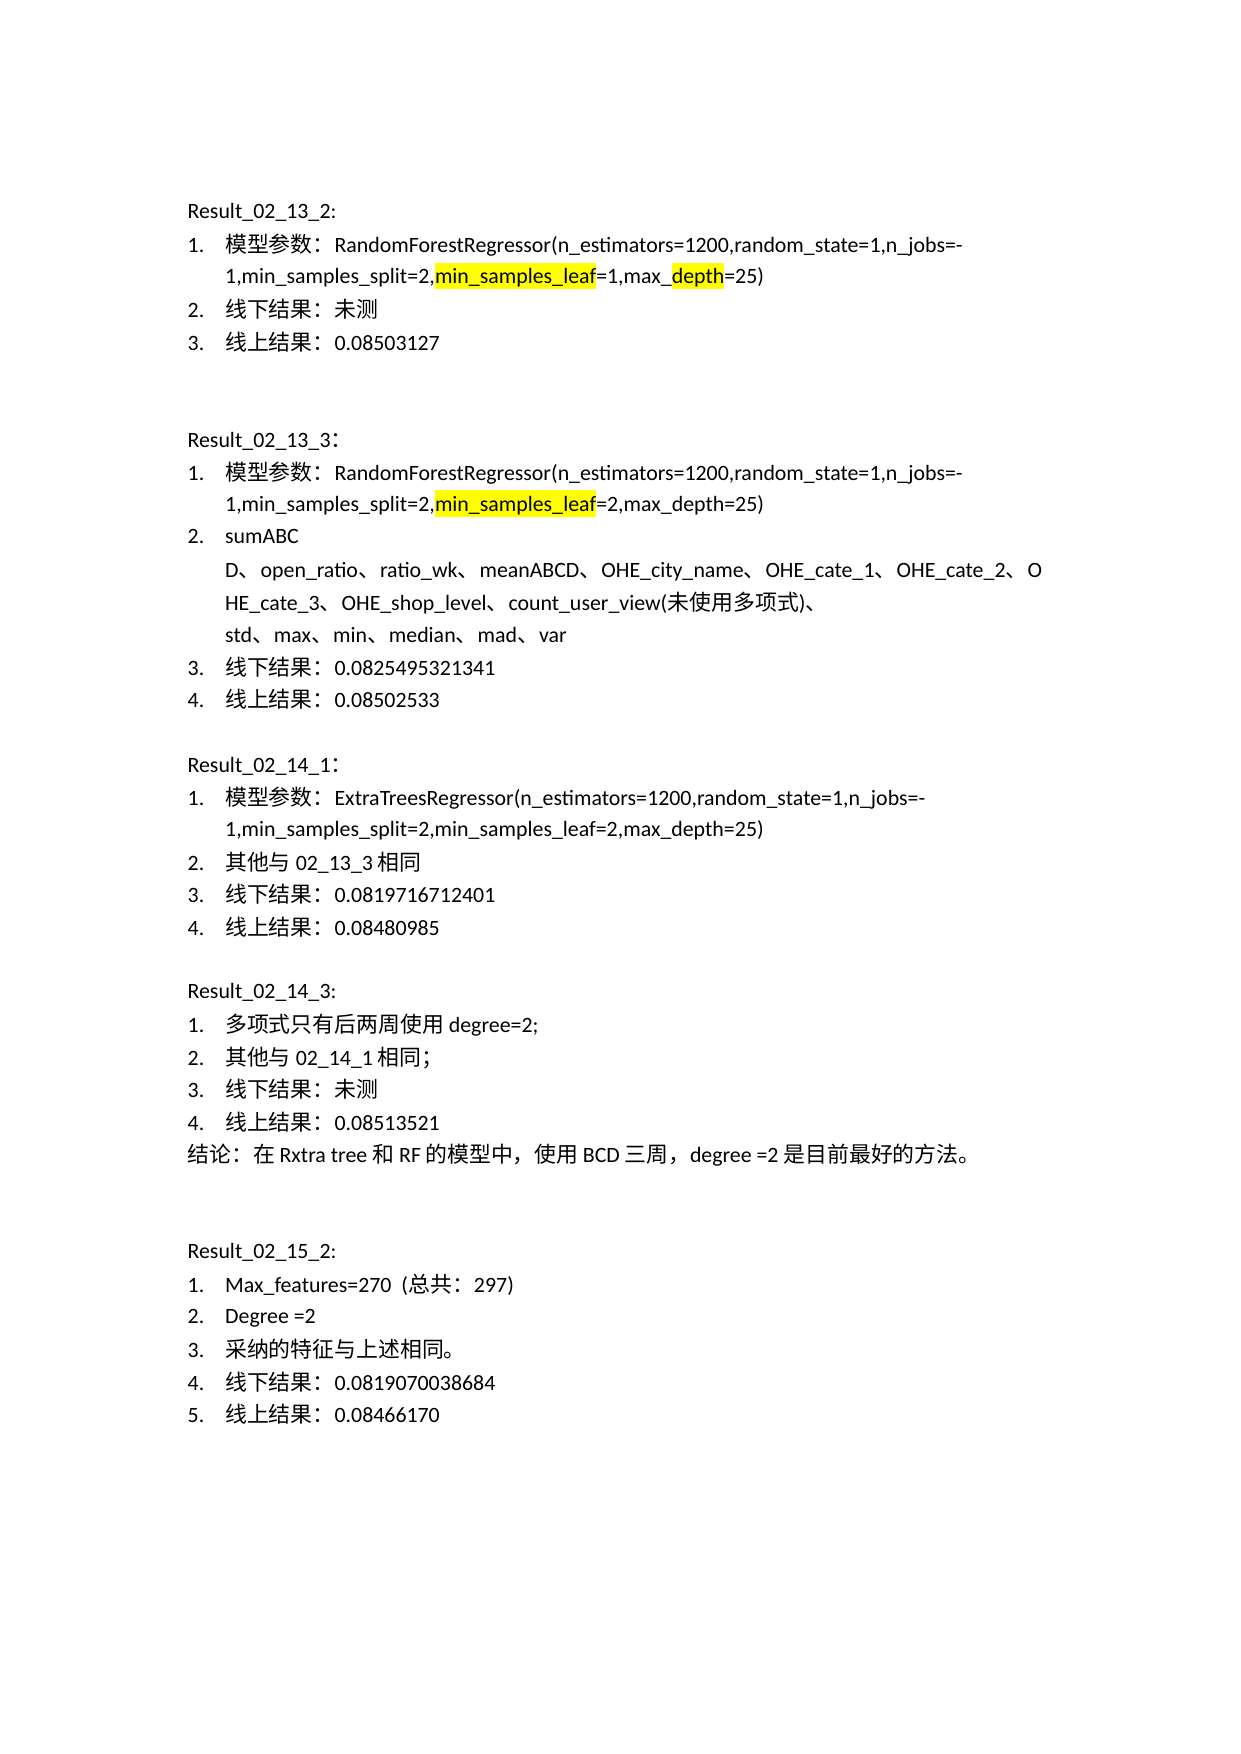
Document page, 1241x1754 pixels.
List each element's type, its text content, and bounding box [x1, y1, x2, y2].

list 其他与 02_14_1相同； [187, 1039, 1053, 1072]
list 采纳的特征与上述相同。 [187, 1332, 1053, 1364]
text Result_02_14_3: [187, 974, 1053, 1007]
list 模型参数：ExtraTreesRegressor(n_estimators=1200,random_state=1,n_jobs=-1,min_samples_split=2,min_samples_leaf=2,max_depth=25) [187, 779, 1053, 844]
text Result_02_15_2: [187, 1234, 1053, 1267]
list 线下结果：未测 [187, 292, 1053, 324]
text Result_02_13_3： [187, 422, 1053, 454]
text Result_02_13_2: [187, 194, 1053, 227]
text 结论：在Rxtra tree 和 RF的模型中，使用BCD三周，degree =2 是目前最好的方法。 [187, 1137, 1053, 1169]
list 线上结果：0.08466170 [187, 1397, 1053, 1429]
list 线上结果：0.08502533 [187, 682, 1053, 714]
list 线下结果：0.0819716712401 [187, 877, 1053, 909]
list 线下结果：0.0825495321341 [187, 649, 1053, 682]
list 线上结果：0.08503127 [187, 324, 1053, 357]
list 线下结果：未测 [187, 1072, 1053, 1104]
list 多项式只有后两周使用 degree=2; [187, 1007, 1053, 1039]
list 其他与 02_13_3相同 [187, 844, 1053, 877]
list 模型参数：RandomForestRegressor(n_estimators=1200,random_state=1,n_jobs=-1,min_samples_split=2,min_samples_leaf=1,max_depth=25) [187, 227, 1053, 292]
list 线下结果：0.0819070038684 [187, 1364, 1053, 1397]
list sumABCD、open_ratio、ratio_wk、meanABCD、OHE_city_name、OHE_cate_1、OHE_cate_2、OHE_cate_3、OHE_shop_level、count_user_view(未使用多项式)、std、max、min、median、mad、var [187, 519, 1053, 649]
list Degree =2 [187, 1299, 1053, 1332]
list 线上结果：0.08513521 [187, 1104, 1053, 1137]
list 线上结果：0.08480985 [187, 909, 1053, 942]
list 模型参数：RandomForestRegressor(n_estimators=1200,random_state=1,n_jobs=-1,min_samples_split=2,min_samples_leaf=2,max_depth=25) [187, 454, 1053, 519]
list Max_features=270 (总共：297) [187, 1267, 1053, 1299]
text Result_02_14_1： [187, 747, 1053, 779]
